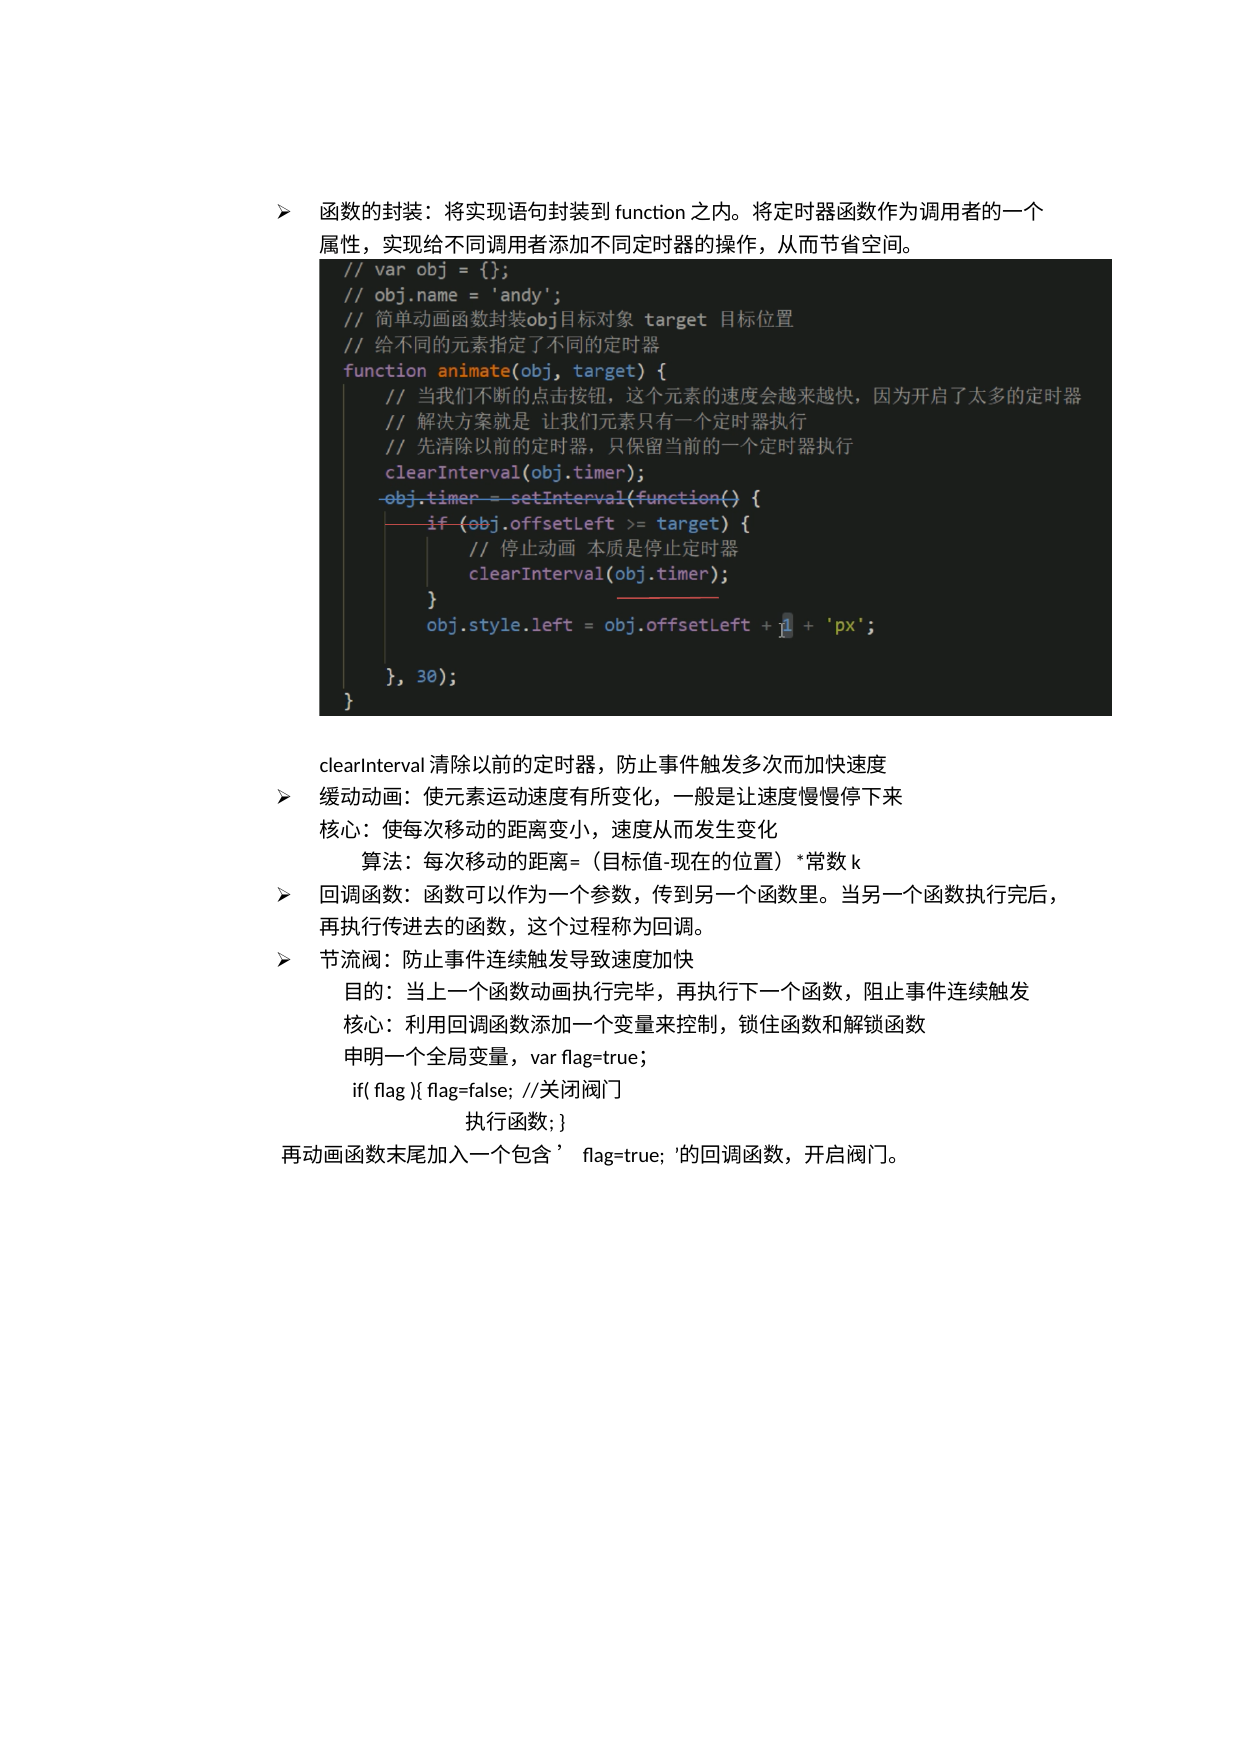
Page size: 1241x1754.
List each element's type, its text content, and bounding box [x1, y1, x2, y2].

list 申明一个全局变量，var flag=true； [319, 1039, 1053, 1072]
text 再动画函数末尾加入一个包含 ’ flag=true; ’的回调函数，开启阀门。 [187, 1137, 1053, 1169]
list clearInterval清除以前的定时器，防止事件触发多次而加快速度 [319, 747, 1053, 779]
list 核心：使每次移动的距离变小，速度从而发生变化 [319, 812, 1053, 844]
list 缓动动画：使元素运动速度有所变化，一般是让速度慢慢停下来 [276, 779, 1053, 812]
list if( flag ){ flag=false; //关闭阀门 [319, 1072, 1053, 1104]
list 回调函数：函数可以作为一个参数，传到另一个函数里。当另一个函数执行完后，再执行传进去的函数，这个过程称为回调。 [276, 877, 1053, 942]
picture [319, 259, 1112, 716]
list 核心：利用回调函数添加一个变量来控制，锁住函数和解锁函数 [319, 1007, 1053, 1039]
list 执行函数; } [319, 1104, 1053, 1137]
list 节流阀：防止事件连续触发导致速度加快 [276, 942, 1053, 974]
list 函数的封装：将实现语句封装到function之内。将定时器函数作为调用者的一个属性，实现给不同调用者添加不同定时器的操作，从而节省空间。 [276, 194, 1053, 259]
list 目的：当上一个函数动画执行完毕，再执行下一个函数，阻止事件连续触发 [319, 974, 1053, 1007]
list 算法：每次移动的距离=（目标值-现在的位置）*常数k [319, 844, 1053, 877]
